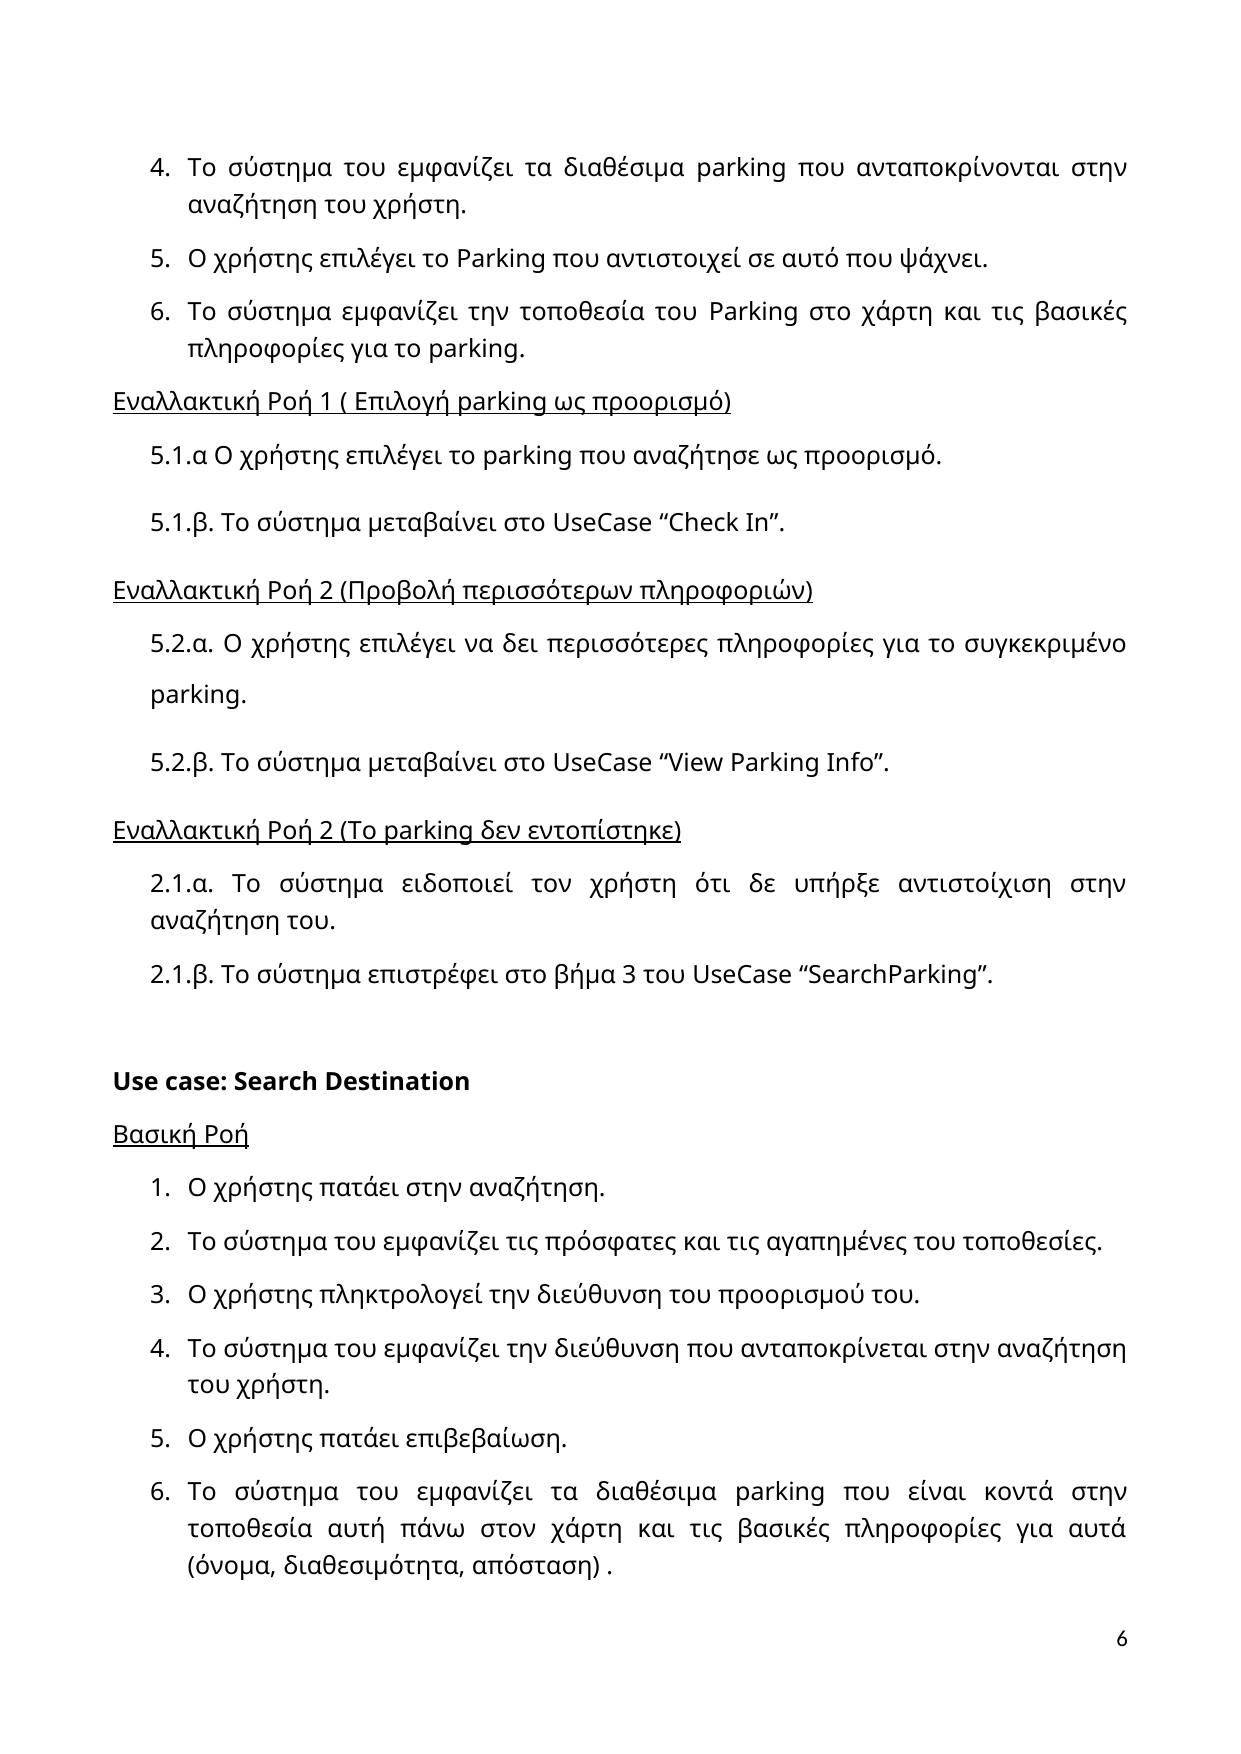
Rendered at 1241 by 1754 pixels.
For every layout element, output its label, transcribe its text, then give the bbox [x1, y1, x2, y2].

list Ο χρήστης πληκτρολογεί την διεύθυνση του προορισμού του. [150, 1277, 1128, 1311]
list Το σύστημα του εμφανίζει τα διαθέσιμα parking που είναι κοντά στην τοποθεσία αυτή πάνω στον χάρτη και τις βασικές πληροφορίες για αυτά (όνομα, διαθεσιμότητα, απόσταση) . [150, 1474, 1128, 1582]
list Το σύστημα του εμφανίζει την διεύθυνση που ανταποκρίνεται στην αναζήτηση του χρήστη. [150, 1330, 1128, 1401]
text 5.1.β. Το σύστημα μεταβαίνει στο UseCase “Check In”. [150, 505, 1128, 539]
text Use case: Search Destination [112, 1063, 1128, 1097]
list Το σύστημα του εμφανίζει τα διαθέσιμα parking που ανταποκρίνονται στην αναζήτηση του χρήστη. [150, 150, 1128, 221]
list Ο χρήστης πατάει επιβεβαίωση. [150, 1421, 1128, 1454]
text 5.1.α Ο χρήστης επιλέγει το parking που αναζήτησε ως προορισμό. [150, 437, 1128, 471]
text 5.2.β. Το σύστημα μεταβαίνει στο UseCase “View Parking Info”. [150, 745, 1128, 779]
text 2.1.α. Το σύστημα ειδοποιεί τον χρήστη ότι δε υπήρξε αντιστοίχιση στην αναζήτηση του. [150, 866, 1128, 937]
text Εναλλακτική Ροή 2 (To parking δεν εντοπίστηκε) [112, 813, 1128, 847]
text Εναλλακτική Ροή 2 (Προβολή περισσότερων πληροφοριών) [112, 573, 1128, 607]
list Το σύστημα εμφανίζει την τοποθεσία του Parking στο χάρτη και τις βασικές πληροφορίες για το parking. [150, 294, 1128, 364]
text Βασική Ροή [112, 1117, 1128, 1151]
text Εναλλακτική Ροή 1 ( Επιλογή parking ως προορισμό) [112, 384, 1128, 418]
list Ο χρήστης επιλέγει το Parking που αντιστοιχεί σε αυτό που ψάχνει. [150, 240, 1128, 274]
text 2.1.β. Το σύστημα επιστρέφει στο βήμα 3 του UseCase “SearchParking”. [150, 956, 1128, 990]
text 5.2.α. Ο χρήστης επιλέγει να δει περισσότερες πληροφορίες για το συγκεκριμένο parking. [150, 626, 1128, 711]
list Το σύστημα του εμφανίζει τις πρόσφατες και τις αγαπημένες του τοποθεσίες. [150, 1223, 1128, 1257]
list Ο χρήστης πατάει στην αναζήτηση. [150, 1170, 1128, 1204]
